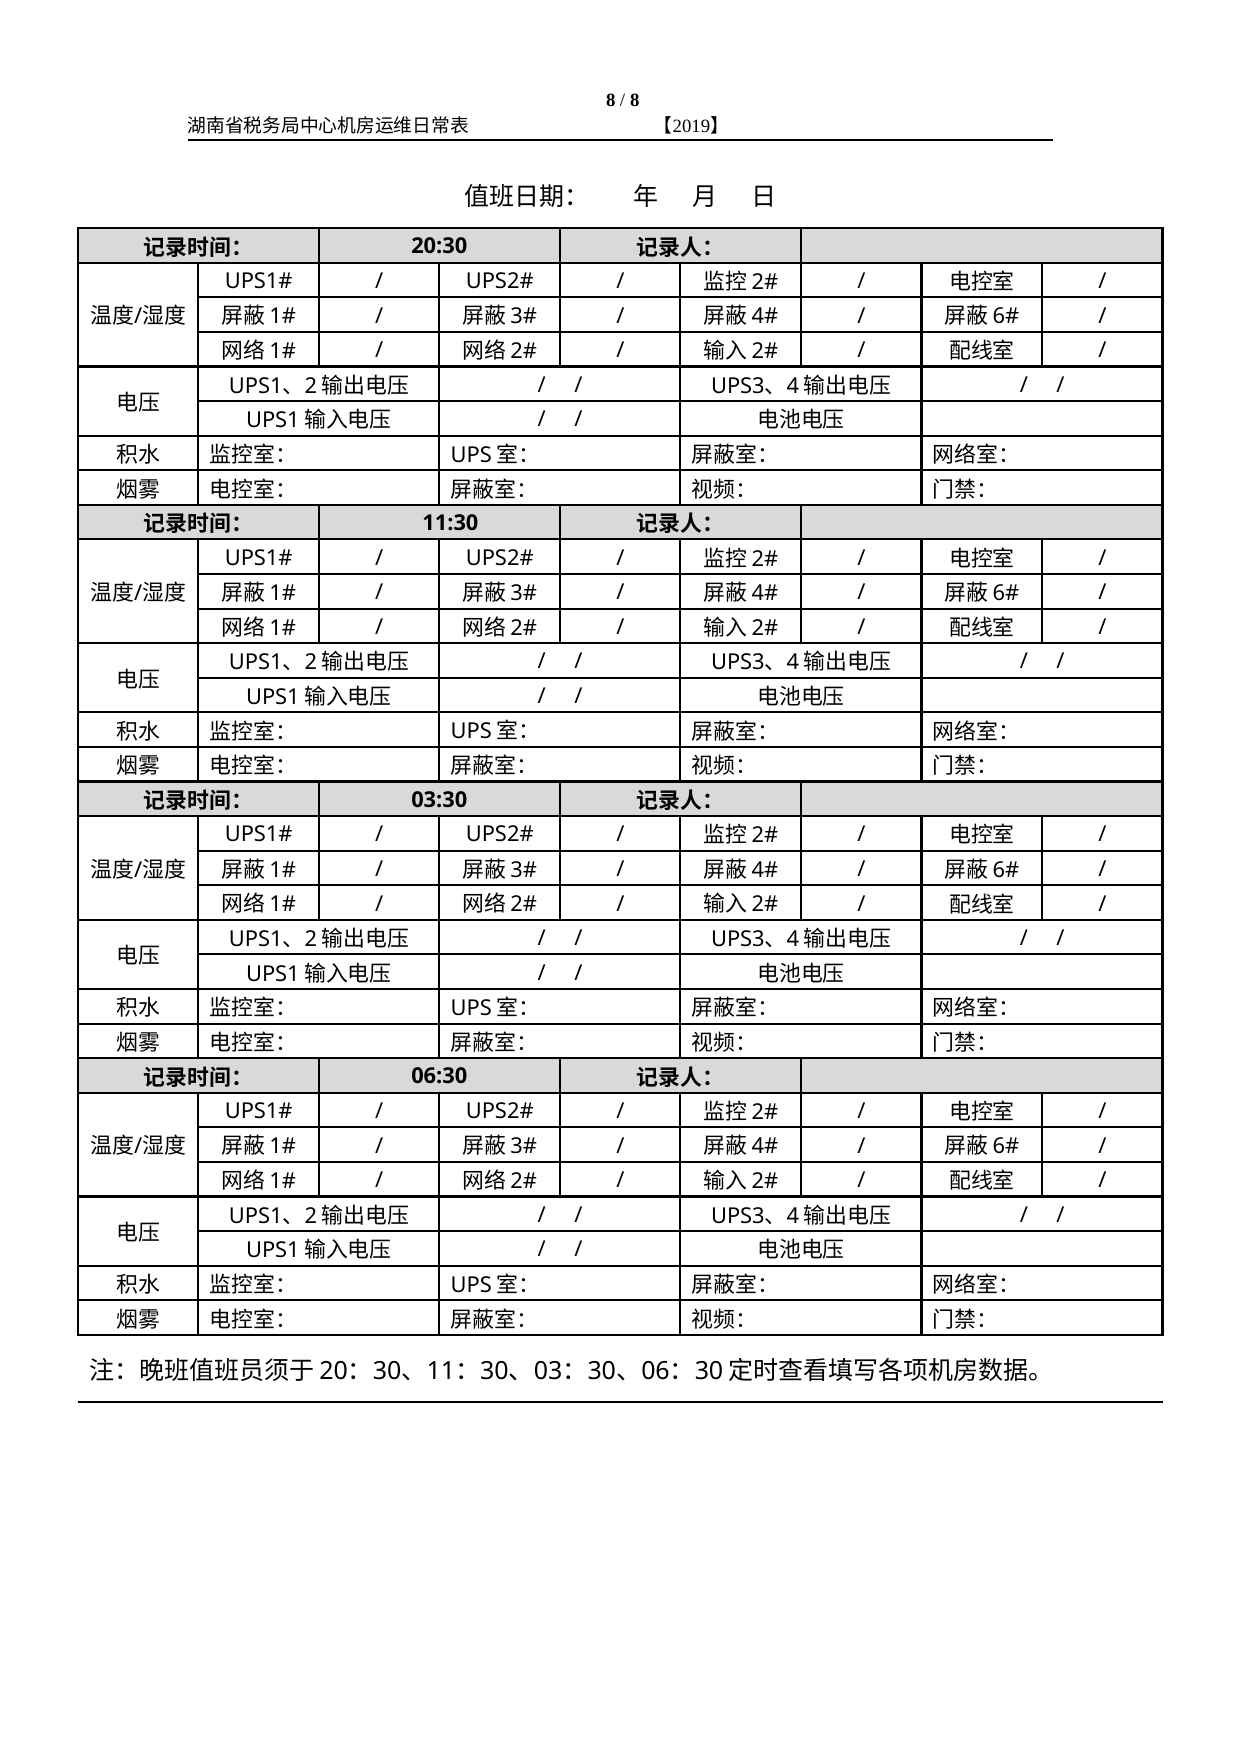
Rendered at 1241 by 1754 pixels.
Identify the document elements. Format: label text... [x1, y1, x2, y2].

table_cell 电压 [79, 1198, 197, 1264]
table_cell 11:30 [320, 506, 559, 538]
table_cell UPS1# [199, 264, 318, 296]
table_cell / [561, 333, 679, 365]
table_cell UPS1输入电压 [199, 955, 438, 988]
table_cell 03:30 [320, 783, 559, 815]
table_cell 视频： [681, 1025, 920, 1057]
table_cell / [1043, 1163, 1161, 1195]
table_cell 视频： [681, 471, 920, 504]
table_cell 电池电压 [681, 679, 920, 711]
table_cell 温度/湿度 [79, 264, 197, 365]
table_cell 配线室 [923, 610, 1041, 642]
table_cell 屏蔽3# [440, 298, 559, 331]
table_cell 注：晚班值班员须于20：30、11：30、03：30、06：30定时查看填写各项机房数据。 [78, 1336, 1162, 1401]
table_cell / [1043, 575, 1161, 607]
table_header 值班日期： 年 月 日 [78, 162, 1162, 227]
table_cell 电压 [79, 921, 197, 988]
table_cell UPS3、4输出电压 [681, 1198, 920, 1230]
table_cell 烟雾 [79, 471, 197, 504]
table_cell 屏蔽室： [681, 437, 920, 469]
table_cell 烟雾 [79, 1025, 197, 1057]
table_cell / [561, 264, 679, 296]
table_cell / [802, 575, 920, 607]
table_cell 输入2# [681, 1163, 800, 1195]
table_cell / [561, 298, 679, 331]
table_cell 电压 [79, 368, 197, 434]
table_cell UPS3、4输出电压 [681, 921, 920, 953]
table_cell 屏蔽室： [440, 748, 679, 780]
table_cell 监控2# [681, 264, 800, 296]
table_cell 门禁： [923, 1301, 1161, 1334]
table_cell / [1043, 817, 1161, 849]
table_cell / [320, 264, 438, 296]
table_cell / [802, 264, 920, 296]
table_cell / [802, 298, 920, 331]
table_cell / [802, 610, 920, 642]
table_cell 电控室： [199, 1301, 438, 1334]
table_cell / [1043, 298, 1161, 331]
table_cell 配线室 [923, 1163, 1041, 1195]
table_cell [802, 1059, 1161, 1092]
table_cell 烟雾 [79, 1301, 197, 1334]
table_cell 输入2# [681, 886, 800, 919]
table_cell / [1043, 333, 1161, 365]
table_cell 网络2# [440, 886, 559, 919]
table_cell [802, 783, 1161, 815]
table_cell 记录时间： [79, 229, 318, 262]
table_cell 屏蔽3# [440, 852, 559, 884]
table_cell 电控室： [199, 471, 438, 504]
table_cell / / [440, 679, 679, 711]
table_cell / [1043, 1094, 1161, 1126]
table_cell 积水 [79, 713, 197, 746]
table_cell / [1043, 264, 1161, 296]
table_cell 屏蔽4# [681, 852, 800, 884]
table_cell 监控室： [199, 1267, 438, 1299]
table_cell 烟雾 [79, 748, 197, 780]
table_cell 积水 [79, 990, 197, 1022]
table_cell / [320, 886, 438, 919]
table_cell [802, 229, 1161, 262]
table_cell [923, 1232, 1161, 1264]
table_cell 网络1# [199, 610, 318, 642]
table_cell 电控室 [923, 817, 1041, 849]
table_cell 输入2# [681, 333, 800, 365]
table_cell UPS1# [199, 540, 318, 573]
table_cell / / [440, 402, 679, 434]
table_cell [923, 402, 1161, 434]
table_cell / [1043, 1128, 1161, 1161]
table_cell / [802, 1128, 920, 1161]
table_cell 积水 [79, 437, 197, 469]
table_cell 屏蔽3# [440, 1128, 559, 1161]
table_cell 电池电压 [681, 402, 920, 434]
table_cell / [802, 333, 920, 365]
table_cell 网络2# [440, 333, 559, 365]
table_cell UPS1输入电压 [199, 679, 438, 711]
table_cell 积水 [79, 1267, 197, 1299]
table_cell UPS2# [440, 817, 559, 849]
table_cell UPS1输入电压 [199, 1232, 438, 1264]
table_cell 06:30 [320, 1059, 559, 1092]
table_cell 屏蔽6# [923, 575, 1041, 607]
table_cell / / [923, 368, 1161, 400]
table_cell UPS室： [440, 437, 679, 469]
table_cell 屏蔽室： [681, 1267, 920, 1299]
table_cell 温度/湿度 [79, 540, 197, 642]
table_cell UPS1# [199, 1094, 318, 1126]
table_cell / / [923, 644, 1161, 677]
table_cell UPS1输入电压 [199, 402, 438, 434]
table_cell / [320, 333, 438, 365]
table_cell / [802, 1163, 920, 1195]
table_cell 监控2# [681, 817, 800, 849]
table_cell [923, 955, 1161, 988]
table_cell 输入2# [681, 610, 800, 642]
table_cell 门禁： [923, 748, 1161, 780]
table_cell 屏蔽1# [199, 575, 318, 607]
table_cell 屏蔽4# [681, 298, 800, 331]
table_cell / / [440, 1232, 679, 1264]
table_cell 屏蔽6# [923, 298, 1041, 331]
table_cell / [320, 1094, 438, 1126]
table_cell 网络室： [923, 990, 1161, 1022]
table_cell 网络室： [923, 713, 1161, 746]
table_cell / [561, 817, 679, 849]
table_cell 电控室 [923, 1094, 1041, 1126]
table_cell 配线室 [923, 886, 1041, 919]
table_cell / [1043, 610, 1161, 642]
table_cell / [1043, 852, 1161, 884]
table_cell / / [440, 644, 679, 677]
table_cell 监控室： [199, 437, 438, 469]
table_cell / [320, 540, 438, 573]
table_cell 屏蔽6# [923, 852, 1041, 884]
table_cell 电控室 [923, 264, 1041, 296]
table_cell / [1043, 540, 1161, 573]
table_cell UPS1、2输出电压 [199, 921, 438, 953]
table_cell / [561, 610, 679, 642]
table_cell 网络室： [923, 437, 1161, 469]
table_cell 屏蔽室： [440, 1301, 679, 1334]
table_cell 电压 [79, 644, 197, 711]
table_cell UPS3、4输出电压 [681, 644, 920, 677]
table_cell 网络室： [923, 1267, 1161, 1299]
table_cell UPS2# [440, 1094, 559, 1126]
table_cell / [802, 817, 920, 849]
table_cell / [561, 1094, 679, 1126]
table_cell 屏蔽1# [199, 1128, 318, 1161]
table_cell 监控室： [199, 990, 438, 1022]
table_cell / [1043, 886, 1161, 919]
table_cell [923, 679, 1161, 711]
table_cell 记录人： [561, 1059, 800, 1092]
table_cell 记录人： [561, 506, 800, 538]
table_cell / [561, 540, 679, 573]
table_cell / [802, 540, 920, 573]
table_cell 电池电压 [681, 1232, 920, 1264]
table_cell / [561, 886, 679, 919]
table_cell [802, 506, 1161, 538]
table_cell 网络2# [440, 1163, 559, 1195]
table_cell 视频： [681, 748, 920, 780]
table_cell / / [440, 368, 679, 400]
table_cell / [561, 575, 679, 607]
table_cell 视频： [681, 1301, 920, 1334]
table_cell 记录时间： [79, 506, 318, 538]
table_cell / / [923, 921, 1161, 953]
table_cell / [802, 852, 920, 884]
table_cell 记录人： [561, 783, 800, 815]
table_cell 记录时间： [79, 1059, 318, 1092]
table_cell 记录人： [561, 229, 800, 262]
table_cell UPS室： [440, 990, 679, 1022]
table_cell 电控室： [199, 1025, 438, 1057]
table_cell UPS1、2输出电压 [199, 644, 438, 677]
table_cell / [320, 575, 438, 607]
table_cell 屏蔽4# [681, 575, 800, 607]
table_cell 温度/湿度 [79, 1094, 197, 1195]
table_cell UPS2# [440, 540, 559, 573]
table_cell 屏蔽室： [681, 713, 920, 746]
table_cell 屏蔽室： [440, 471, 679, 504]
table_cell 监控室： [199, 713, 438, 746]
table_cell / / [440, 1198, 679, 1230]
table_cell 配线室 [923, 333, 1041, 365]
table_cell 门禁： [923, 1025, 1161, 1057]
table_cell 屏蔽4# [681, 1128, 800, 1161]
table_cell / [320, 1128, 438, 1161]
table_cell / [561, 1128, 679, 1161]
table_cell UPS1、2输出电压 [199, 368, 438, 400]
table_cell UPS室： [440, 1267, 679, 1299]
table_cell / / [440, 955, 679, 988]
table_cell / [802, 886, 920, 919]
table_cell 网络1# [199, 1163, 318, 1195]
table_cell UPS3、4输出电压 [681, 368, 920, 400]
table_cell 电控室： [199, 748, 438, 780]
table_cell 监控2# [681, 1094, 800, 1126]
table_cell 网络2# [440, 610, 559, 642]
table_cell 屏蔽6# [923, 1128, 1041, 1161]
table_cell / [320, 817, 438, 849]
table_cell UPS室： [440, 713, 679, 746]
table_cell / / [440, 921, 679, 953]
table_cell UPS1、2输出电压 [199, 1198, 438, 1230]
table_cell 门禁： [923, 471, 1161, 504]
table_cell 屏蔽3# [440, 575, 559, 607]
table_cell / [561, 852, 679, 884]
table_cell 屏蔽室： [440, 1025, 679, 1057]
table_cell 屏蔽1# [199, 298, 318, 331]
table_cell / [320, 852, 438, 884]
table_cell 屏蔽室： [681, 990, 920, 1022]
table_cell 网络1# [199, 886, 318, 919]
table_cell 网络1# [199, 333, 318, 365]
table_cell 温度/湿度 [79, 817, 197, 919]
table_cell / [802, 1094, 920, 1126]
table_cell UPS1# [199, 817, 318, 849]
table_cell 20:30 [320, 229, 559, 262]
table_cell / [320, 610, 438, 642]
table_cell 电池电压 [681, 955, 920, 988]
table_cell / / [923, 1198, 1161, 1230]
table_cell 监控2# [681, 540, 800, 573]
table_cell 记录时间： [79, 783, 318, 815]
table_cell / [320, 1163, 438, 1195]
table_cell / [320, 298, 438, 331]
table_cell / [561, 1163, 679, 1195]
table_cell 电控室 [923, 540, 1041, 573]
table_cell 屏蔽1# [199, 852, 318, 884]
table_cell UPS2# [440, 264, 559, 296]
